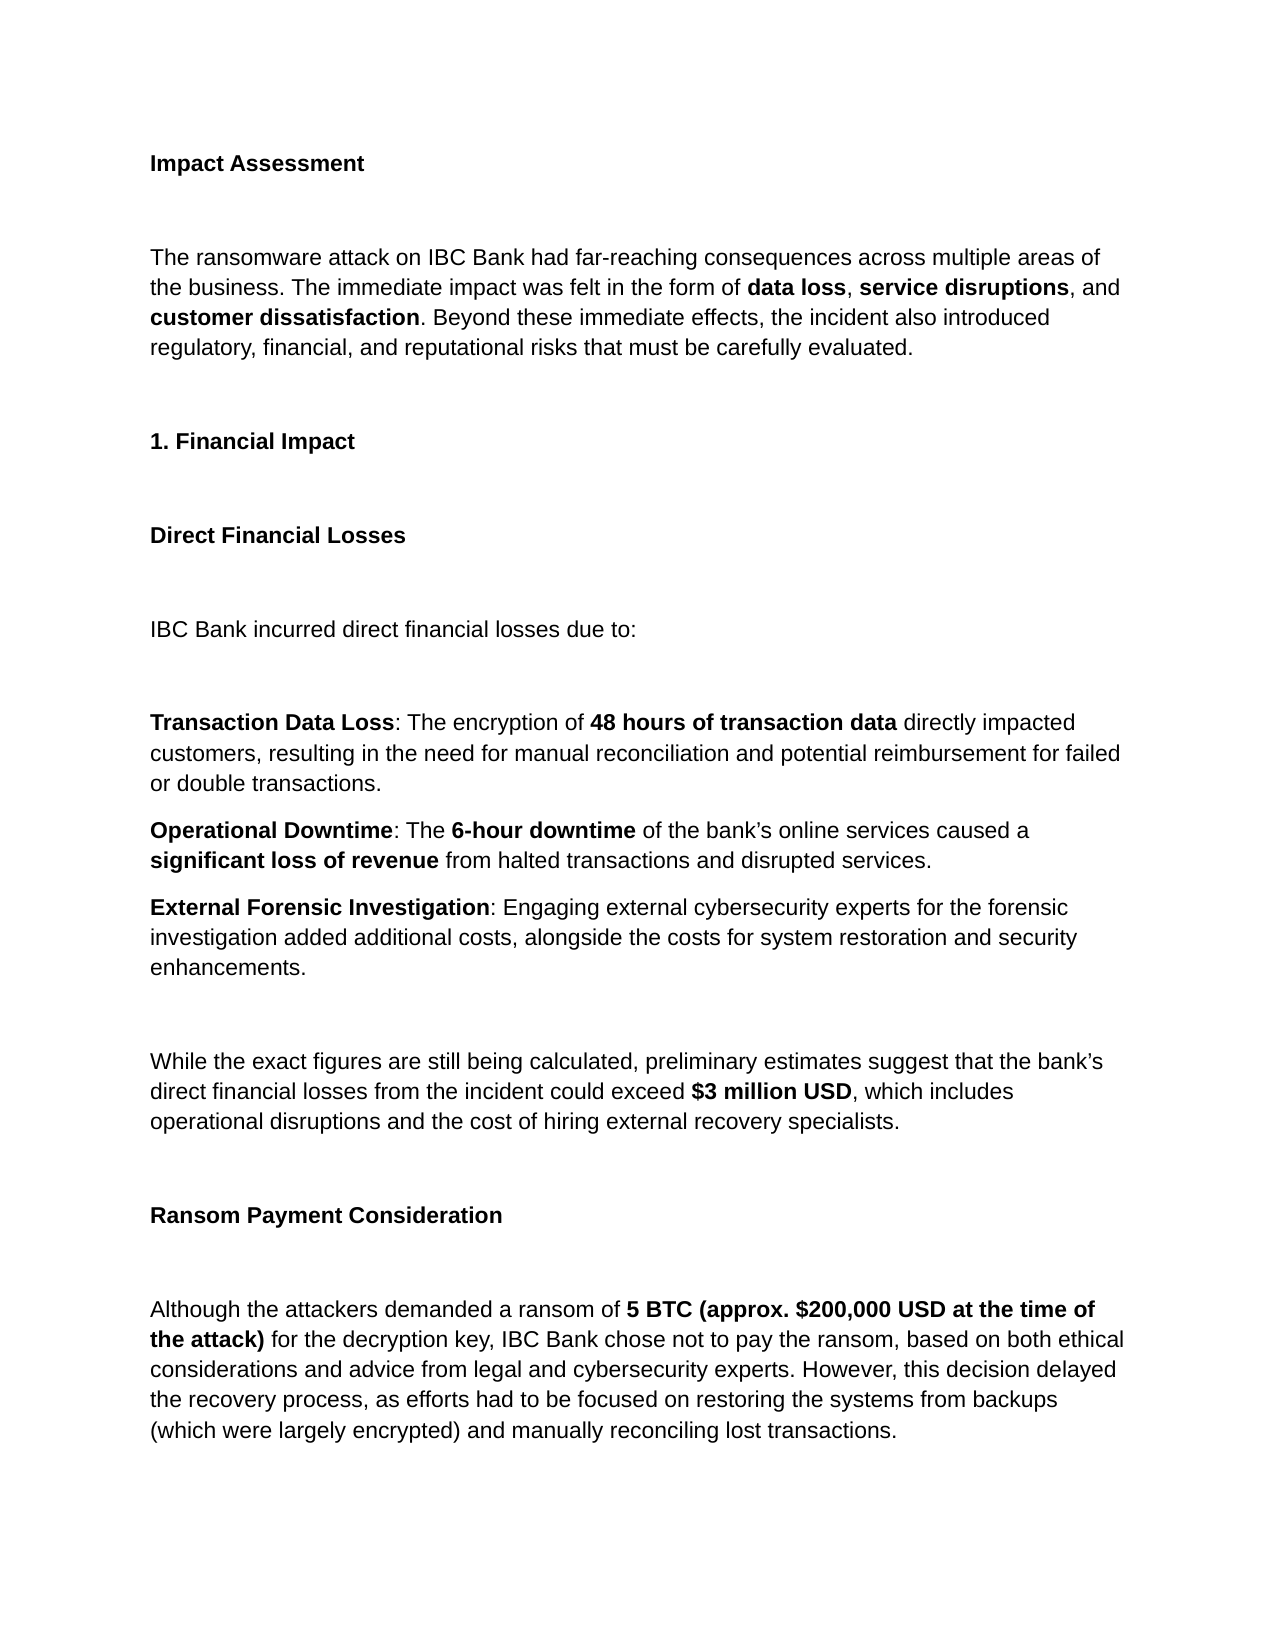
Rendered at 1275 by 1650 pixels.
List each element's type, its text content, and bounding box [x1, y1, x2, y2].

text Ransom Payment Consideration [150, 1202, 1125, 1228]
text Impact Assessment [150, 150, 1125, 176]
text Transaction Data Loss: The encryption of 48 hours of transaction data directly impacted customers, resulting in the need for manual reconciliation and potential reimbursement for failed or double transactions. [150, 709, 1125, 796]
text The ransomware attack on IBC Bank had far-reaching consequences across multiple areas of the business. The immediate impact was felt in the form of data loss, service disruptions, and customer dissatisfaction. Beyond these immediate effects, the incident also introduced regulatory, financial, and reputational risks that must be carefully evaluated. [150, 244, 1125, 361]
text Although the attackers demanded a ransom of 5 BTC (approx. $200,000 USD at the time of the attack) for the decryption key, IBC Bank chose not to pay the ransom, based on both ethical considerations and advice from legal and cybersecurity experts. However, this decision delayed the recovery process, as efforts had to be focused on restoring the systems from backups (which were largely encrypted) and manually reconciling lost transactions. [150, 1296, 1125, 1443]
text IBC Bank incurred direct financial losses due to: [150, 616, 1125, 642]
text 1. Financial Impact [150, 428, 1125, 454]
text Operational Downtime: The 6-hour downtime of the bank’s online services caused a significant loss of revenue from halted transactions and disrupted services. [150, 817, 1125, 873]
text While the exact figures are still being calculated, preliminary estimates suggest that the bank’s direct financial losses from the incident could exceed $3 million USD, which includes operational disruptions and the cost of hiring external recovery specialists. [150, 1048, 1125, 1135]
text External Forensic Investigation: Engaging external cybersecurity experts for the forensic investigation added additional costs, alongside the costs for system restoration and security enhancements. [150, 894, 1125, 981]
text Direct Financial Losses [150, 522, 1125, 548]
